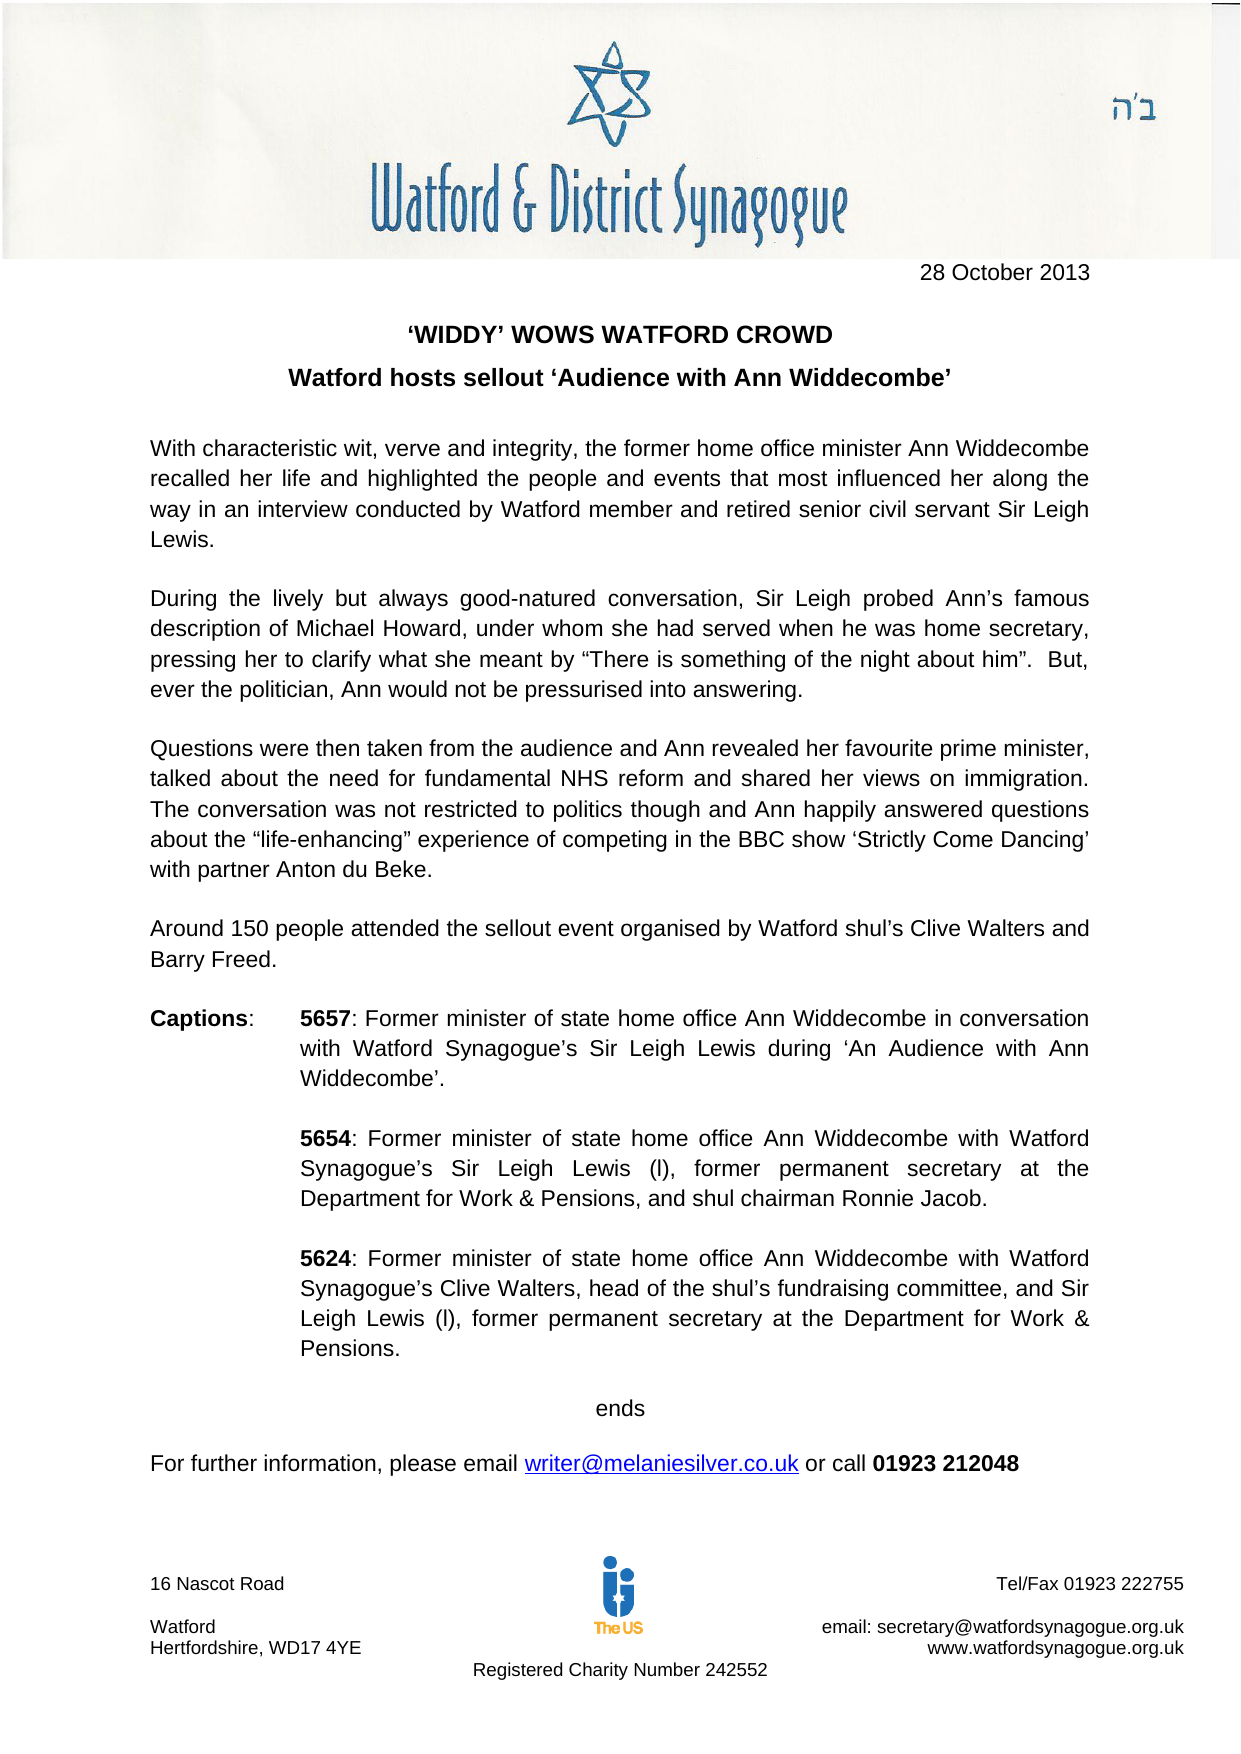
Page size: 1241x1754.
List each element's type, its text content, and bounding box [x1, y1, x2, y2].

text Around 150 people attended the sellout event organised by Watford shul’s Clive Walters and Barry Freed. [150, 915, 1090, 972]
text During the lively but always good-natured conversation, Sir Leigh probed Ann’s famous description of Michael Howard, under whom she had served when he was home secretary, pressing her to clarify what she meant by “There is something of the night about him”. But, ever the politician, Ann would not be pressurised into answering. [150, 585, 1090, 702]
text ends [150, 1394, 1090, 1421]
picture [0, 3, 1241, 259]
text 5624: Former minister of state home office Ann Widdecombe with Watford Synagogue’s Clive Walters, head of the shul’s fundraising committee, and Sir Leigh Lewis (l), former permanent secretary at the Department for Work & Pensions. [150, 1244, 1090, 1361]
text Captions: 5657: Former minister of state home office Ann Widdecombe in conversation with Watford Synagogue’s Sir Leigh Lewis during ‘An Audience with Ann Widdecombe’. [150, 1005, 1090, 1092]
text With characteristic wit, verve and integrity, the former home office minister Ann Widdecombe recalled her life and highlighted the people and events that most influenced her along the way in an interview conducted by Watford member and retired senior civil servant Sir Leigh Lewis. [150, 435, 1090, 552]
text Questions were then taken from the audience and Ann revealed her favourite prime minister, talked about the need for fundamental NHS reform and shared her views on immigration. The conversation was not restricted to politics though and Ann happily answered questions about the “life-enhancing” experience of competing in the BBC show ‘Strictly Come Dancing’ with partner Anton du Beke. [150, 735, 1090, 882]
text Watford hosts sellout ‘Audience with Ann Widdecombe’ [150, 363, 1090, 392]
text 5654: Former minister of state home office Ann Widdecombe with Watford Synagogue’s Sir Leigh Lewis (l), former permanent secretary at the Department for Work & Pensions, and shul chairman Ronnie Jacob. [150, 1125, 1090, 1211]
picture [567, 1543, 673, 1641]
text For further information, please email writer@melaniesilver.co.uk or call 01923 212048 [150, 1450, 1090, 1476]
text 28 October 2013 [150, 259, 1090, 286]
text ‘WIDDY’ WOWS WATFORD CROWD [150, 320, 1090, 348]
